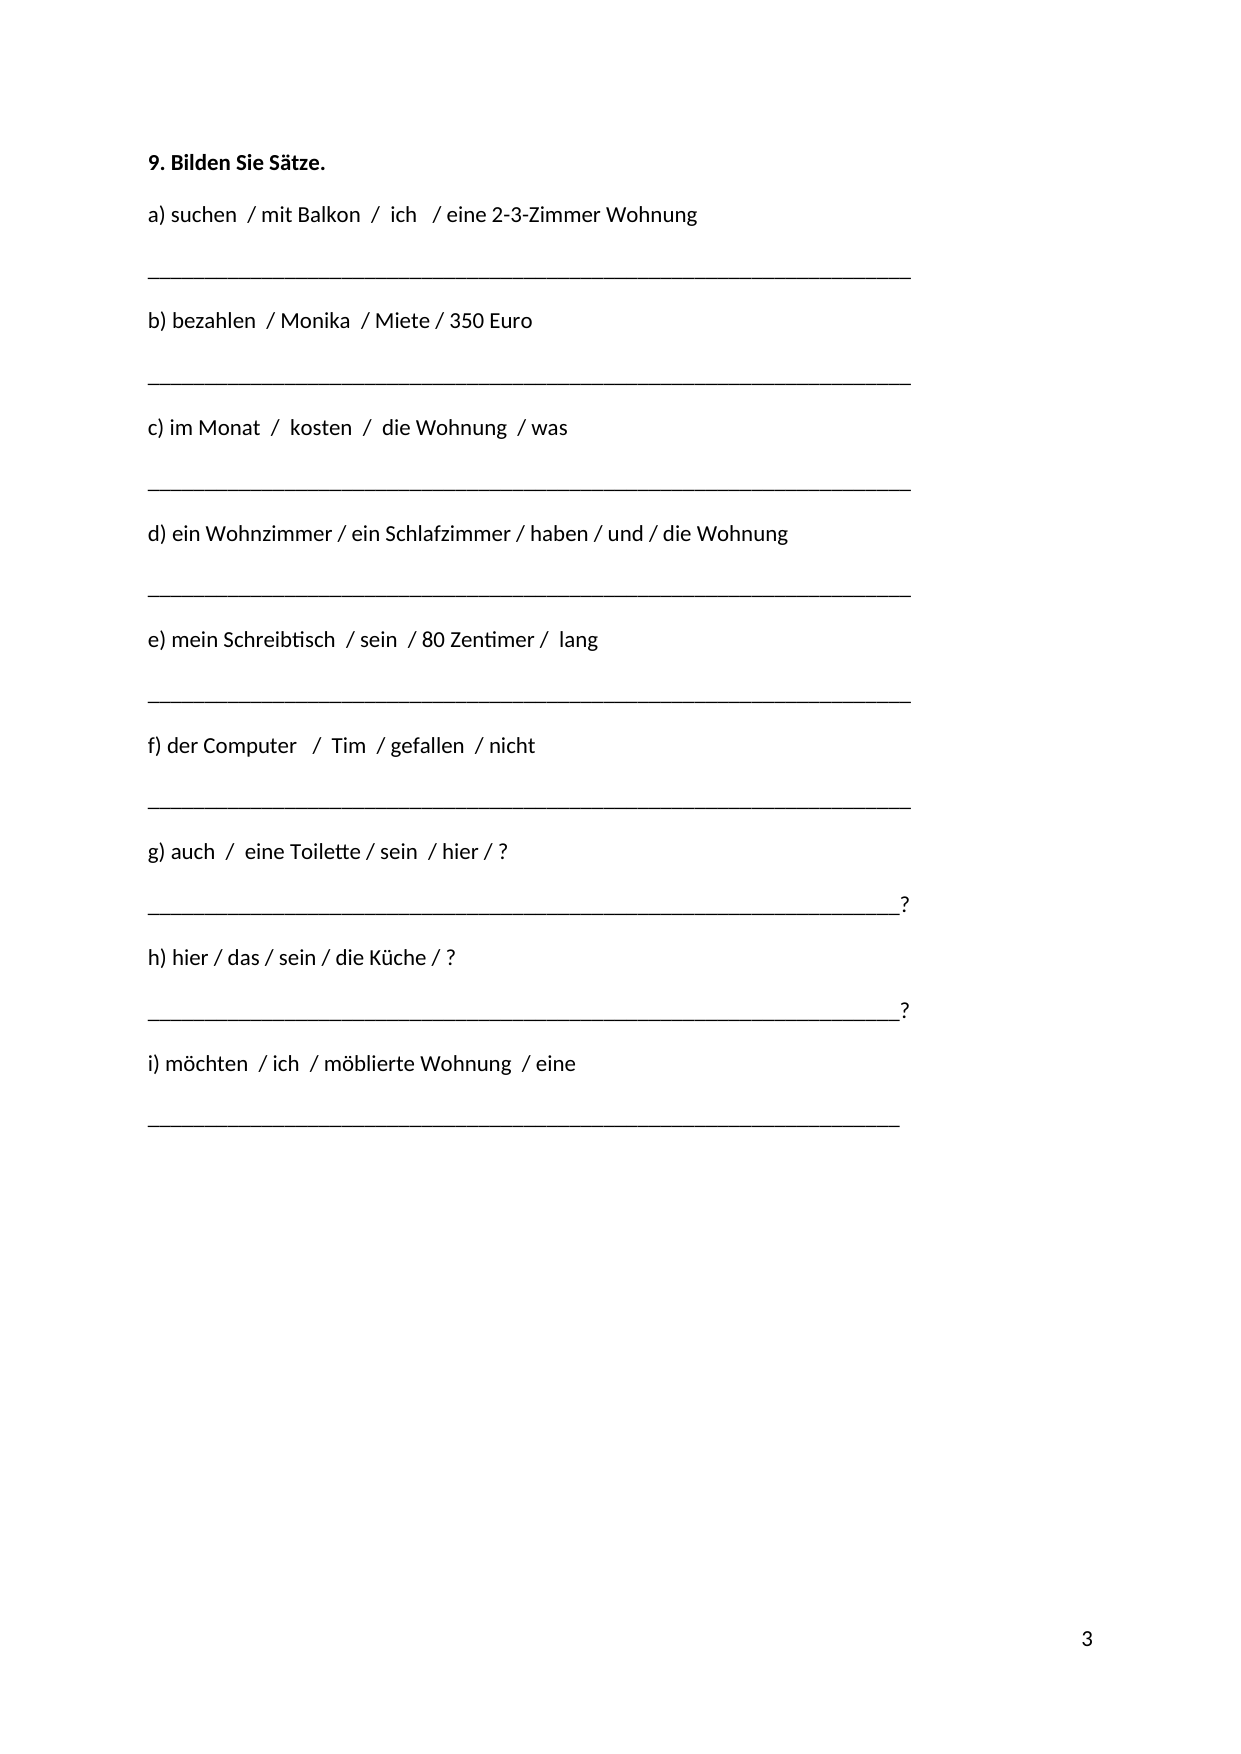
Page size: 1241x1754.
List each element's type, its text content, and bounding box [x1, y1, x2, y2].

text c) im Monat / kosten / die Wohnung / was [148, 413, 1093, 441]
text __________________________________________________________________ [148, 1102, 1093, 1130]
text b) bezahlen / Monika / Miete / 350 Euro [148, 307, 1093, 335]
text ___________________________________________________________________ [148, 254, 1093, 282]
text d) ein Wohnzimmer / ein Schlafzimmer / haben / und / die Wohnung [148, 519, 1093, 547]
text ___________________________________________________________________ [148, 466, 1093, 494]
text ___________________________________________________________________ [148, 678, 1093, 706]
text f) der Computer / Tim / gefallen / nicht [148, 731, 1093, 759]
text g) auch / eine Toilette / sein / hier / ? [148, 837, 1093, 865]
text ___________________________________________________________________ [148, 572, 1093, 600]
text __________________________________________________________________? [148, 996, 1093, 1024]
text h) hier / das / sein / die Küche / ? [148, 943, 1093, 971]
text ___________________________________________________________________ [148, 784, 1093, 812]
text __________________________________________________________________? [148, 890, 1093, 918]
text e) mein Schreibtisch / sein / 80 Zentimer / lang [148, 625, 1093, 653]
text i) möchten / ich / möblierte Wohnung / eine [148, 1049, 1093, 1077]
text a) suchen / mit Balkon / ich / eine 2-3-Zimmer Wohnung [148, 201, 1093, 229]
text ___________________________________________________________________ [148, 360, 1093, 388]
text 9. Bilden Sie Sätze. [148, 148, 1093, 176]
